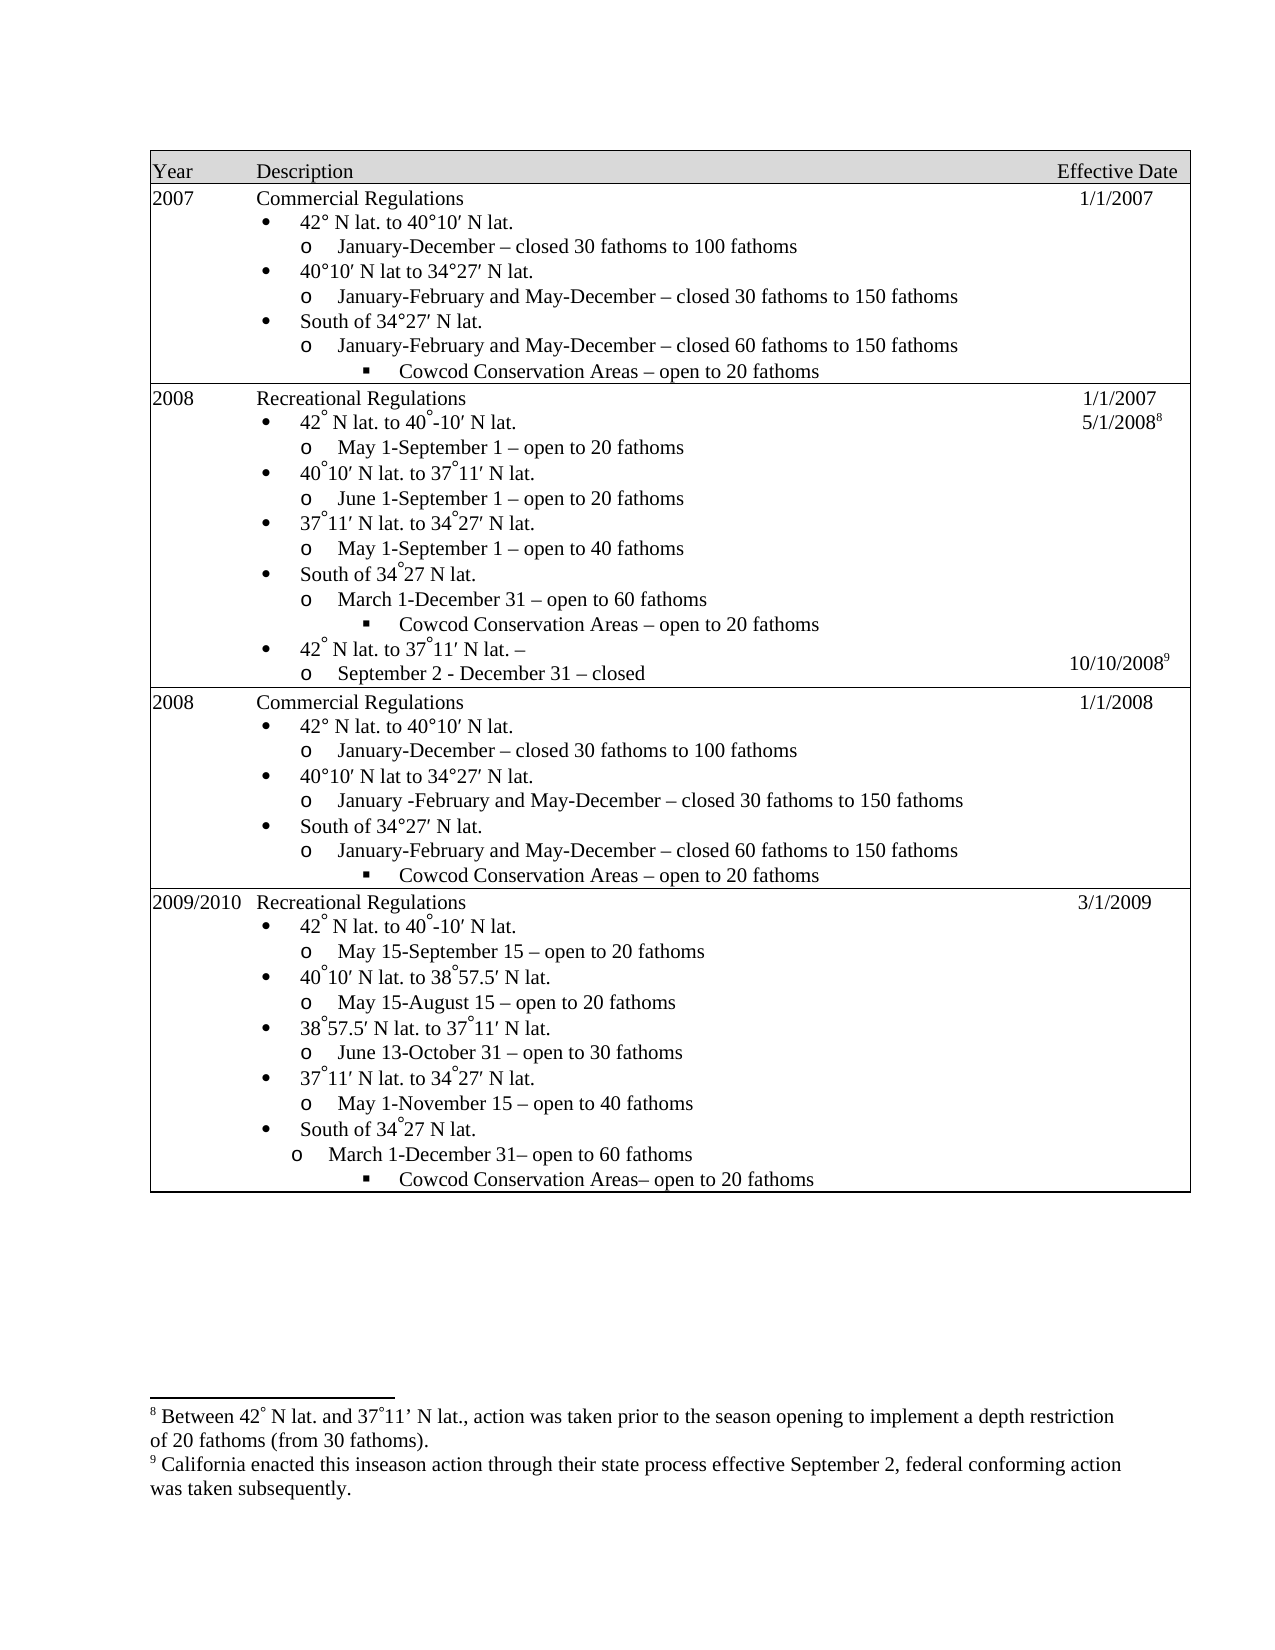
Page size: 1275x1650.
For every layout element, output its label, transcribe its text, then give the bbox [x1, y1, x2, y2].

table_cell Commercial Regulations 42° N lat. to 40°10ʹ N lat. January-December – closed 30 fathoms to 100 fathoms 40°10ʹ N lat to 34°27ʹ N lat. January -February and May-December – closed 30 fathoms to 150 fathoms South of 34°27ʹ N lat. January-February and May-December – closed 60 fathoms to 150 fathoms Cowcod Conservation Areas – open to 20 fathoms [255, 688, 1050, 887]
table_header Description [255, 151, 1050, 183]
table_cell Commercial Regulations 42° N lat. to 40°10ʹ N lat. January-December – closed 30 fathoms to 100 fathoms 40°10ʹ N lat to 34°27ʹ N lat. January-February and May-December – closed 30 fathoms to 150 fathoms South of 34°27ʹ N lat. January-February and May-December – closed 60 fathoms to 150 fathoms Cowcod Conservation Areas – open to 20 fathoms [255, 184, 1050, 383]
table_cell 2009/2010 [151, 889, 255, 1191]
table_cell 1/1/2007 5/1/2008 10/10/2008 [956, 384, 1190, 687]
table_cell 2007 [151, 184, 255, 383]
table_cell 1/1/2008 [1050, 688, 1190, 887]
table_cell 2008 [151, 688, 255, 887]
table_cell Recreational Regulations 42 N lat. to 40-10ʹ N lat. May 1-September 1 – open to 20 fathoms 4010ʹ N lat. to 3711ʹ N lat. June 1-September 1 – open to 20 fathoms 3711ʹ N lat. to 3427ʹ N lat. May 1-September 1 – open to 40 fathoms South of 3427 N lat. March 1-December 31 – open to 60 fathoms Cowcod Conservation Areas – open to 20 fathoms 42 N lat. to 3711ʹ N lat. – September 2 - December 31 – closed [255, 384, 956, 687]
table_cell 3/1/2009 [956, 889, 1190, 1191]
table_header Effective Date [1050, 151, 1190, 183]
table_header Year [151, 151, 255, 183]
table_cell 1/1/2007 [1050, 184, 1190, 383]
table_cell Recreational Regulations 42 N lat. to 40-10ʹ N lat. May 15-September 15 – open to 20 fathoms 4010ʹ N lat. to 3857.5ʹ N lat. May 15-August 15 – open to 20 fathoms 3857.5ʹ N lat. to 3711ʹ N lat. June 13-October 31 – open to 30 fathoms 3711ʹ N lat. to 3427ʹ N lat. May 1-November 15 – open to 40 fathoms South of 3427 N lat. March 1-December 31– open to 60 fathoms Cowcod Conservation Areas– open to 20 fathoms [255, 889, 956, 1191]
table_cell 2008 [151, 384, 255, 687]
